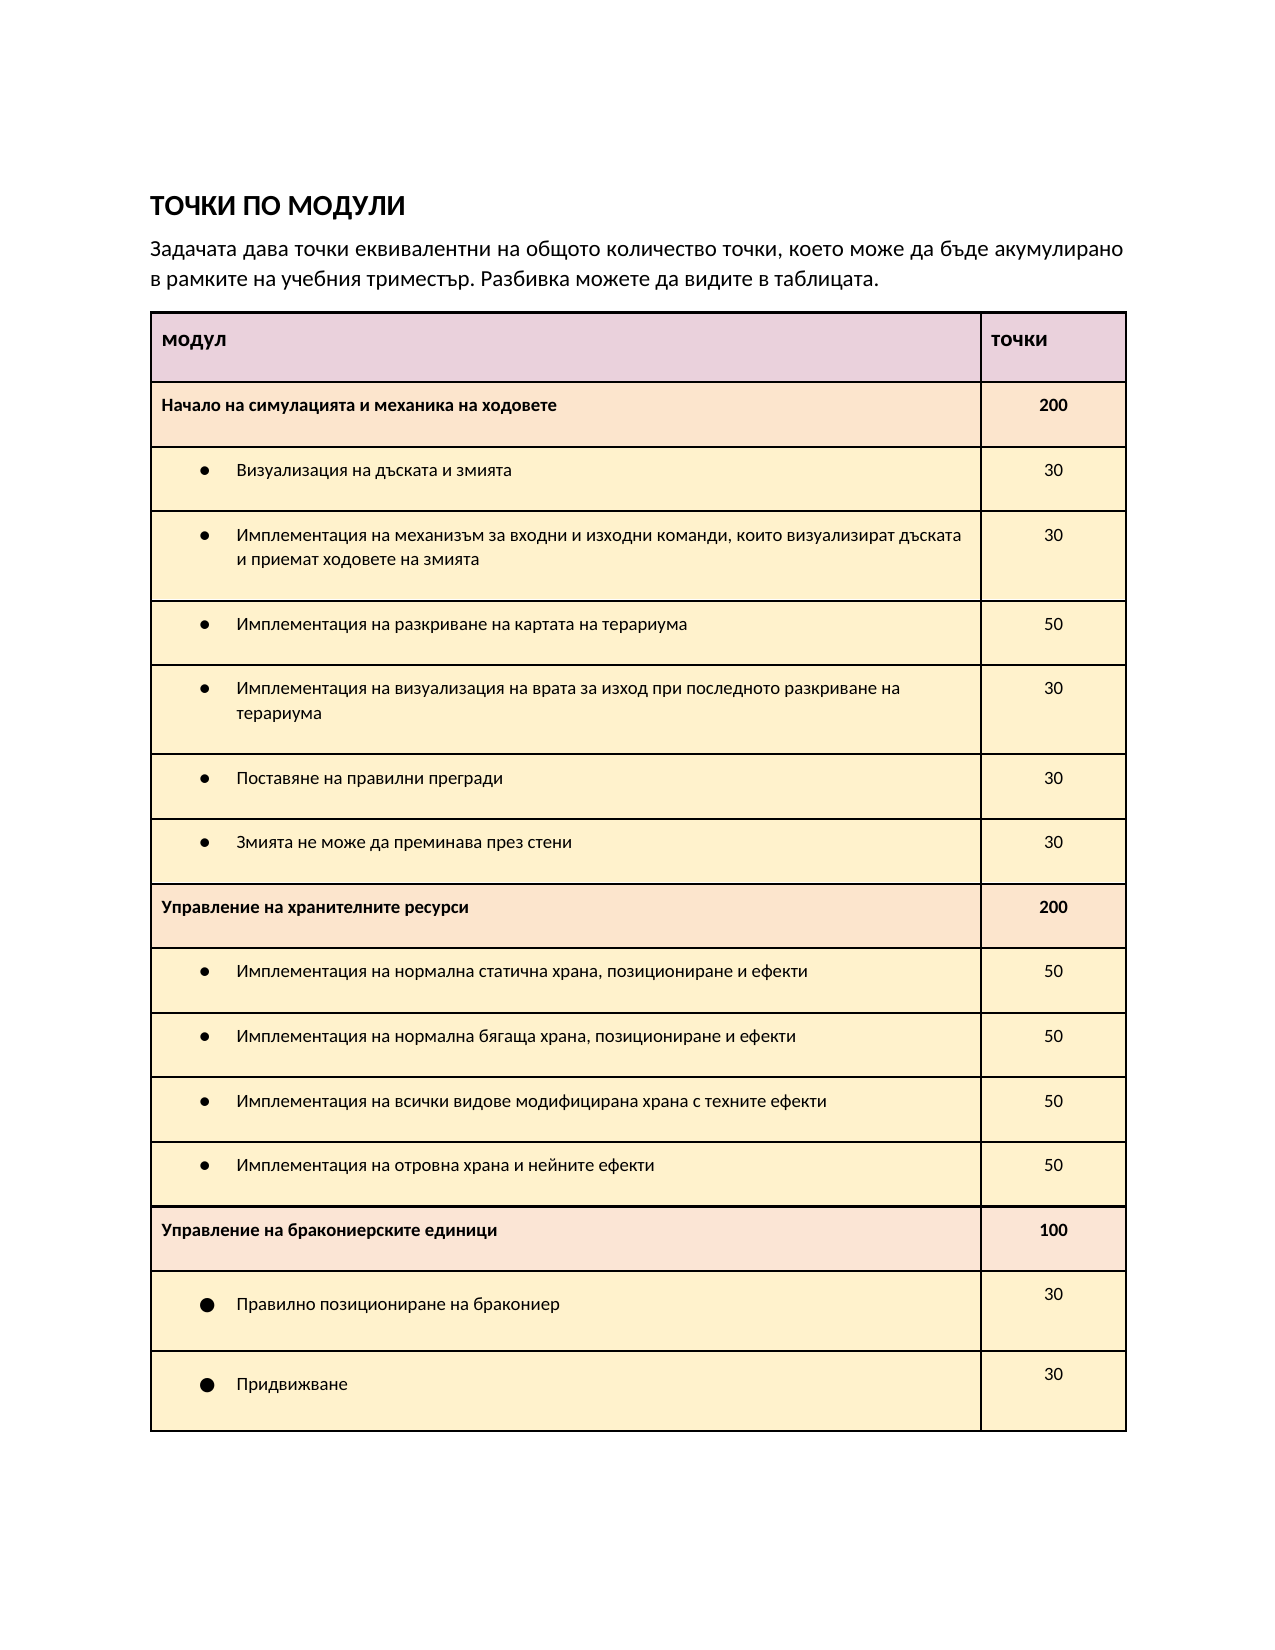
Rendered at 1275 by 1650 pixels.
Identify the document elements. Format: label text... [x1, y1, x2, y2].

table_cell 30 [982, 448, 1125, 510]
table_cell Придвижване [152, 1352, 980, 1430]
table_cell 50 [982, 1143, 1125, 1205]
table_cell 200 [982, 885, 1125, 947]
table_header модул [152, 314, 980, 381]
table_cell Визуализация на дъската и змията [152, 448, 980, 510]
text Задачата дава точки еквивалентни на общото количество точки, което може да бъде акумулирано в рамките на учебния триместър. Разбивка можете да видите в таблицата. [150, 234, 1125, 292]
table_cell 30 [982, 1352, 1125, 1430]
table_cell Имплементация на визуализация на врата за изход при последното разкриване на терариума [152, 666, 980, 753]
table_cell 50 [982, 602, 1125, 664]
table_cell 30 [982, 1272, 1125, 1350]
table_cell Поставяне на правилни прегради [152, 755, 980, 818]
table_cell Управление на хранителните ресурси [152, 885, 980, 947]
table_cell 30 [982, 820, 1125, 882]
table_cell Имплементация на разкриване на картата на терариума [152, 602, 980, 664]
table_cell Имплементация на механизъм за входни и изходни команди, които визуализират дъската и приемат ходовете на змията [152, 512, 980, 599]
table_cell 50 [982, 1014, 1125, 1076]
table_header точки [982, 314, 1125, 381]
subtitle Точки по модули [150, 187, 1125, 223]
table_cell 30 [982, 512, 1125, 599]
table_cell Имплементация на всички видове модифицирана храна с техните ефекти [152, 1078, 980, 1141]
table_cell Имплементация на нормална статична храна, позициониране и ефекти [152, 949, 980, 1012]
table_cell 30 [982, 666, 1125, 753]
table_cell 50 [982, 1078, 1125, 1141]
table_cell Начало на симулацията и механика на ходовете [152, 383, 980, 446]
table_cell 100 [982, 1208, 1125, 1270]
table_cell 30 [982, 755, 1125, 818]
table_cell Имплементация на нормална бягаща храна, позициониране и ефекти [152, 1014, 980, 1076]
table_cell Змията не може да преминава през стени [152, 820, 980, 882]
table_cell Управление на бракониерските единици [152, 1208, 980, 1270]
table_cell 200 [982, 383, 1125, 446]
table_cell Правилно позициониране на бракониер [152, 1272, 980, 1350]
table_cell 50 [982, 949, 1125, 1012]
table_cell Имплементация на отровна храна и нейните ефекти [152, 1143, 980, 1205]
